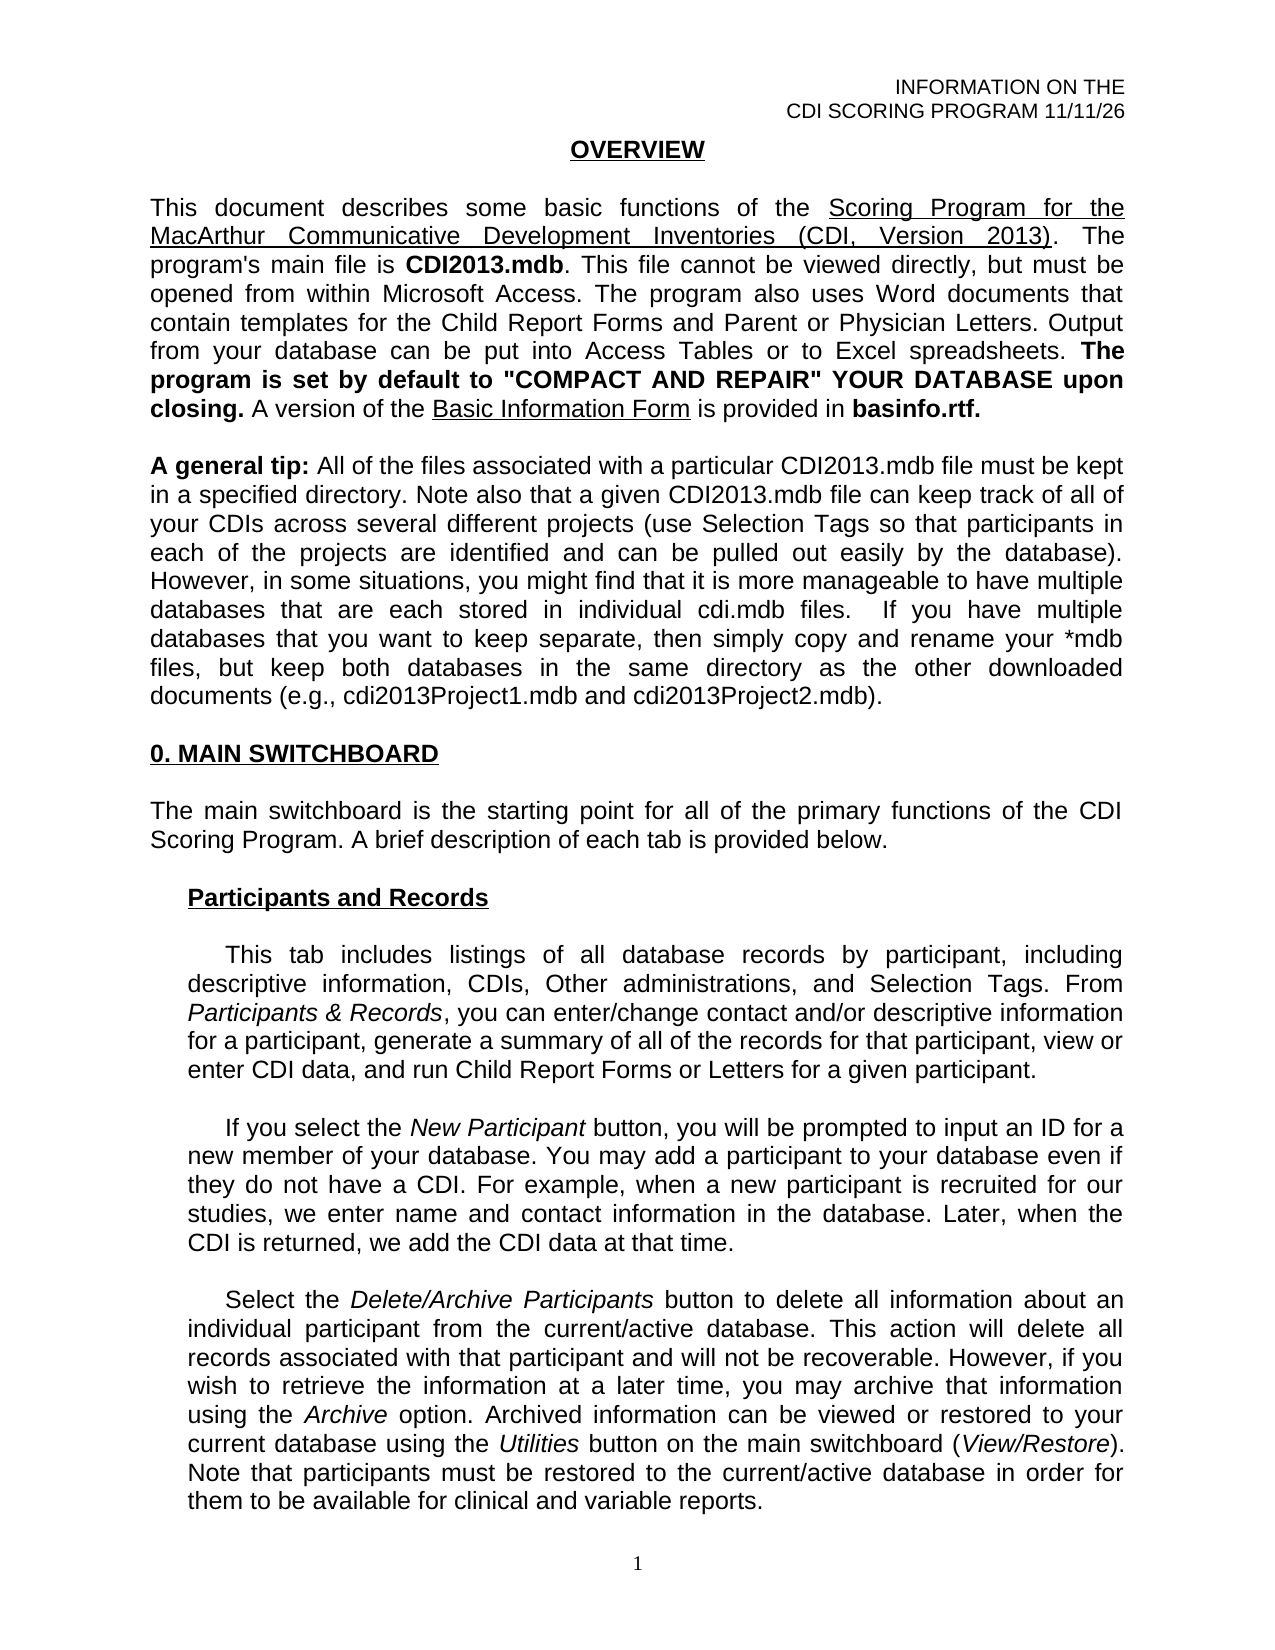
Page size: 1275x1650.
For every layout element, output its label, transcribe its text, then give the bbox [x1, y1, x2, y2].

text Select the Delete/Archive Participants button to delete all information about an individual participant from the current/active database. This action will delete all records associated with that participant and will not be recoverable. However, if you wish to retrieve the information at a later time, you may archive that information using the Archive option. Archived information can be viewed or restored to your current database using the Utilities button on the main switchboard (View/Restore). Note that participants must be restored to the current/active database in order for them to be available for clinical and variable reports. [187, 1285, 1125, 1515]
text A general tip: All of the files associated with a particular CDI2013.mdb file must be kept in a specified directory. Note also that a given CDI2013.mdb file can keep track of all of your CDIs across several different projects (use Selection Tags so that participants in each of the projects are identified and can be pulled out easily by the database). However, in some situations, you might find that it is more manageable to have multiple databases that are each stored in individual cdi.mdb files. If you have multiple databases that you want to keep separate, then simply copy and rename your *mdb files, but keep both databases in the same directory as the other downloaded documents (e.g., cdi2013Project1.mdb and cdi2013Project2.mdb). [150, 451, 1125, 710]
text The main switchboard is the starting point for all of the primary functions of the CDI Scoring Program. A brief description of each tab is provided below. [150, 796, 1125, 854]
text This tab includes listings of all database records by participant, including descriptive information, CDIs, Other administrations, and Selection Tags. From Participants & Records, you can enter/change contact and/or descriptive information for a participant, generate a summary of all of the records for that participant, view or enter CDI data, and run Child Report Forms or Letters for a given participant. [187, 940, 1125, 1084]
text This document describes some basic functions of the Scoring Program for the MacArthur Communicative Development Inventories (CDI, Version 2013). The program's main file is CDI2013.mdb. This file cannot be viewed directly, but must be opened from within Microsoft Access. The program also uses Word documents that contain templates for the Child Report Forms and Parent or Physician Letters. Output from your database can be put into Access Tables or to Excel spreadsheets. The program is set by default to "COMPACT AND REPAIR" YOUR DATABASE upon closing. A version of the Basic Information Form is provided in basinfo.rtf. [150, 192, 1125, 422]
text 0. MAIN SWITCHBOARD [150, 739, 1125, 767]
text OVERVIEW [150, 135, 1125, 164]
text If you select the New Participant button, you will be prompted to input an ID for a new member of your database. You may add a participant to your database even if they do not have a CDI. For example, when a new participant is recruited for our studies, we enter name and contact information in the database. Later, when the CDI is returned, we add the CDI data at that time. [187, 1112, 1125, 1256]
text Participants and Records [187, 882, 1125, 911]
